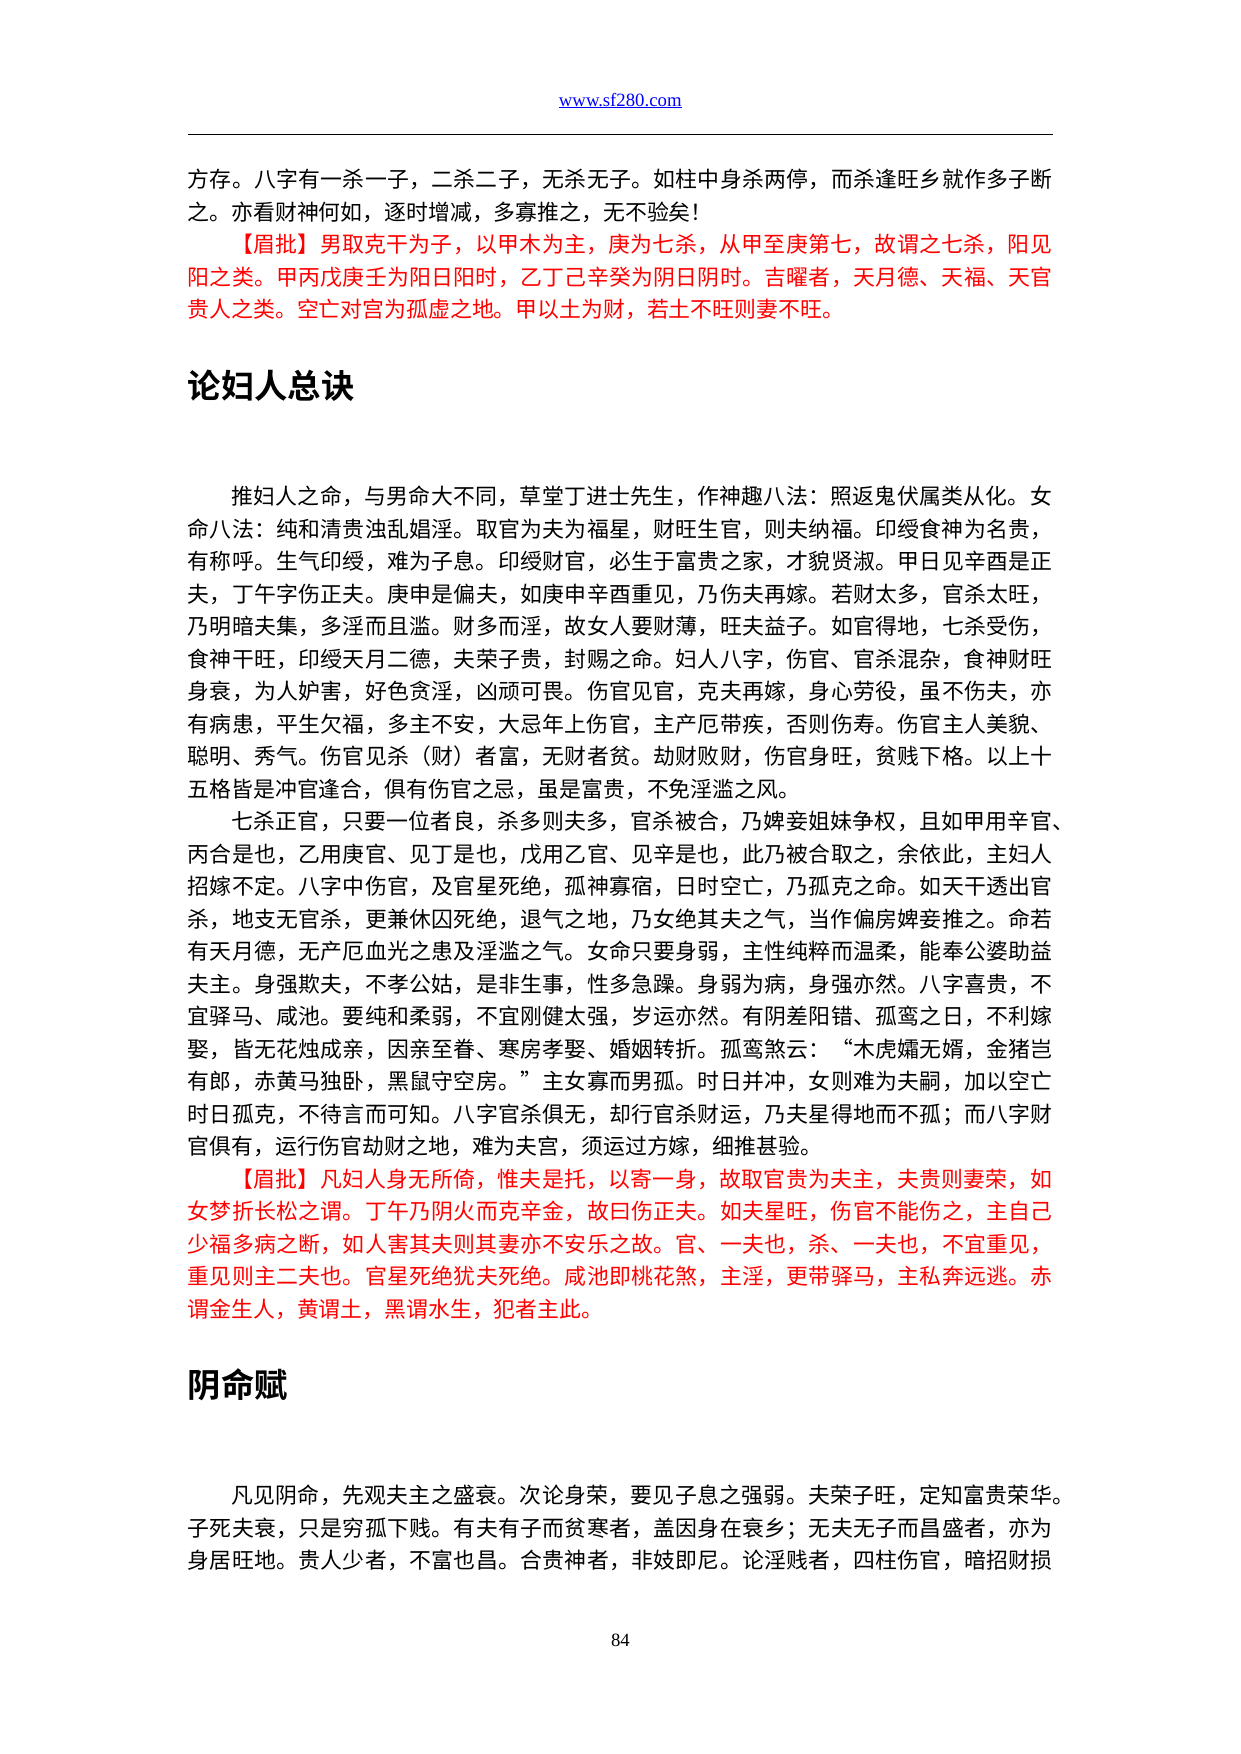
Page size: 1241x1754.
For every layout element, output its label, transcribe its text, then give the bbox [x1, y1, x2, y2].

subtitle 论妇人总诀 [187, 352, 1053, 417]
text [187, 162, 1053, 227]
text 七杀正官，只要一位者良，杀多则夫多，官杀被合，乃婢妾姐妹争权，且如甲用辛官、丙合是也，乙用庚官、见丁是也，戊用乙官、见辛是也，此乃被合取之，余依此，主妇人招嫁不定。八字中伤官，及官星死绝，孤神寡宿，日时空亡，乃孤克之命。如天干透出官杀，地支无官杀，更兼休囚死绝，退气之地，乃女绝其夫之气，当作偏房婢妾推之。命若有天月德，无产厄血光之患及淫滥之气。女命只要身弱，主性纯粹而温柔，能奉公婆助益夫主。身强欺夫，不孝公姑，是非生事，性多急躁。身弱为病，身强亦然。八字喜贵，不宜驿马、咸池。要纯和柔弱，不宜刚健太强，岁运亦然。有阴差阳错、孤鸾之日，不利嫁娶，皆无花烛成亲，因亲至眷、寒房孝娶、婚姻转折。孤鸾煞云：“木虎孀无婿，金猪岂有郎，赤黄马独卧，黑鼠守空房。”主女寡而男孤。时日并冲，女则难为夫嗣，加以空亡时日孤克，不待言而可知。八字官杀俱无，却行官杀财运，乃夫星得地而不孤；而八字财官俱有，运行伤官劫财之地，难为夫宫，须运过方嫁，细推甚验。 [187, 804, 1053, 1161]
text 推妇人之命，与男命大不同，草堂先生，作神趣八法：照返鬼伏属类从化。女命八法：纯和清贵浊乱娼淫。取官为夫为福星，财旺生官，则夫纳福。印绶食神为名贵，有称呼。生气印绶，难为子息。印绶财官，必生于富贵之家，才貌贤淑。甲日见辛酉是正夫，丁午字伤正夫。庚申是偏夫，如庚申辛酉重见，乃伤夫再嫁。若财太多，官杀太旺，乃明暗夫集，多淫而且滥。财多而淫，故女人要财薄，旺夫益子。如官得地，七杀受伤，食神干旺，印绶天月二德，夫荣子贵，封赐之命。妇人八字，伤官、官杀混杂，食神财旺身衰，为人妒害，好色贪淫，凶顽可畏。伤官见官，克夫再嫁，身心劳役，虽不伤夫，亦有病患，平生欠福，多主不安，大忌年上伤官，主产厄带疾，否则伤寿。伤官主人美貌、聪明、秀气。伤官见杀（财）者富，无财者贫。劫财败财，伤官身旺，贫贱下格。以上十五格皆是冲官逢合，俱有伤官之忌，虽是富贵，不免淫滥之风。 [187, 479, 1053, 804]
text 【眉批】凡妇人身无所倚，惟夫是托，以寄一身，故取官贵为夫主，夫贵则妻荣，如女梦折长松之谓。丁午乃阴火而克辛金，故曰伤正夫。如夫星旺，伤官不能伤之，主自己少福多病之断，如人害其夫则其妻亦不安乐之故。官、一夫也，杀、一夫也，不宜重见，重见则主二夫也。官星死绝犹夫死绝。咸池即桃花煞，主淫，更带驿马，主私奔远逃。赤谓金生人，黄谓土，黑谓水生，犯者主此。 [187, 1161, 1053, 1324]
subtitle 阴命赋 [187, 1351, 1053, 1416]
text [187, 1478, 1053, 1576]
text 【眉批】男取克干为子，以甲木为主，庚为七杀，从甲至庚第七，故谓之七杀，阳见阳之类。甲丙戊庚壬为阳日阳时，乙丁己辛癸为阴日阴时。吉曜者，天月德、天福、天官贵人之类。空亡对宫为孤虚之地。甲以土为财，若土不旺则妻不旺。 [187, 227, 1053, 324]
